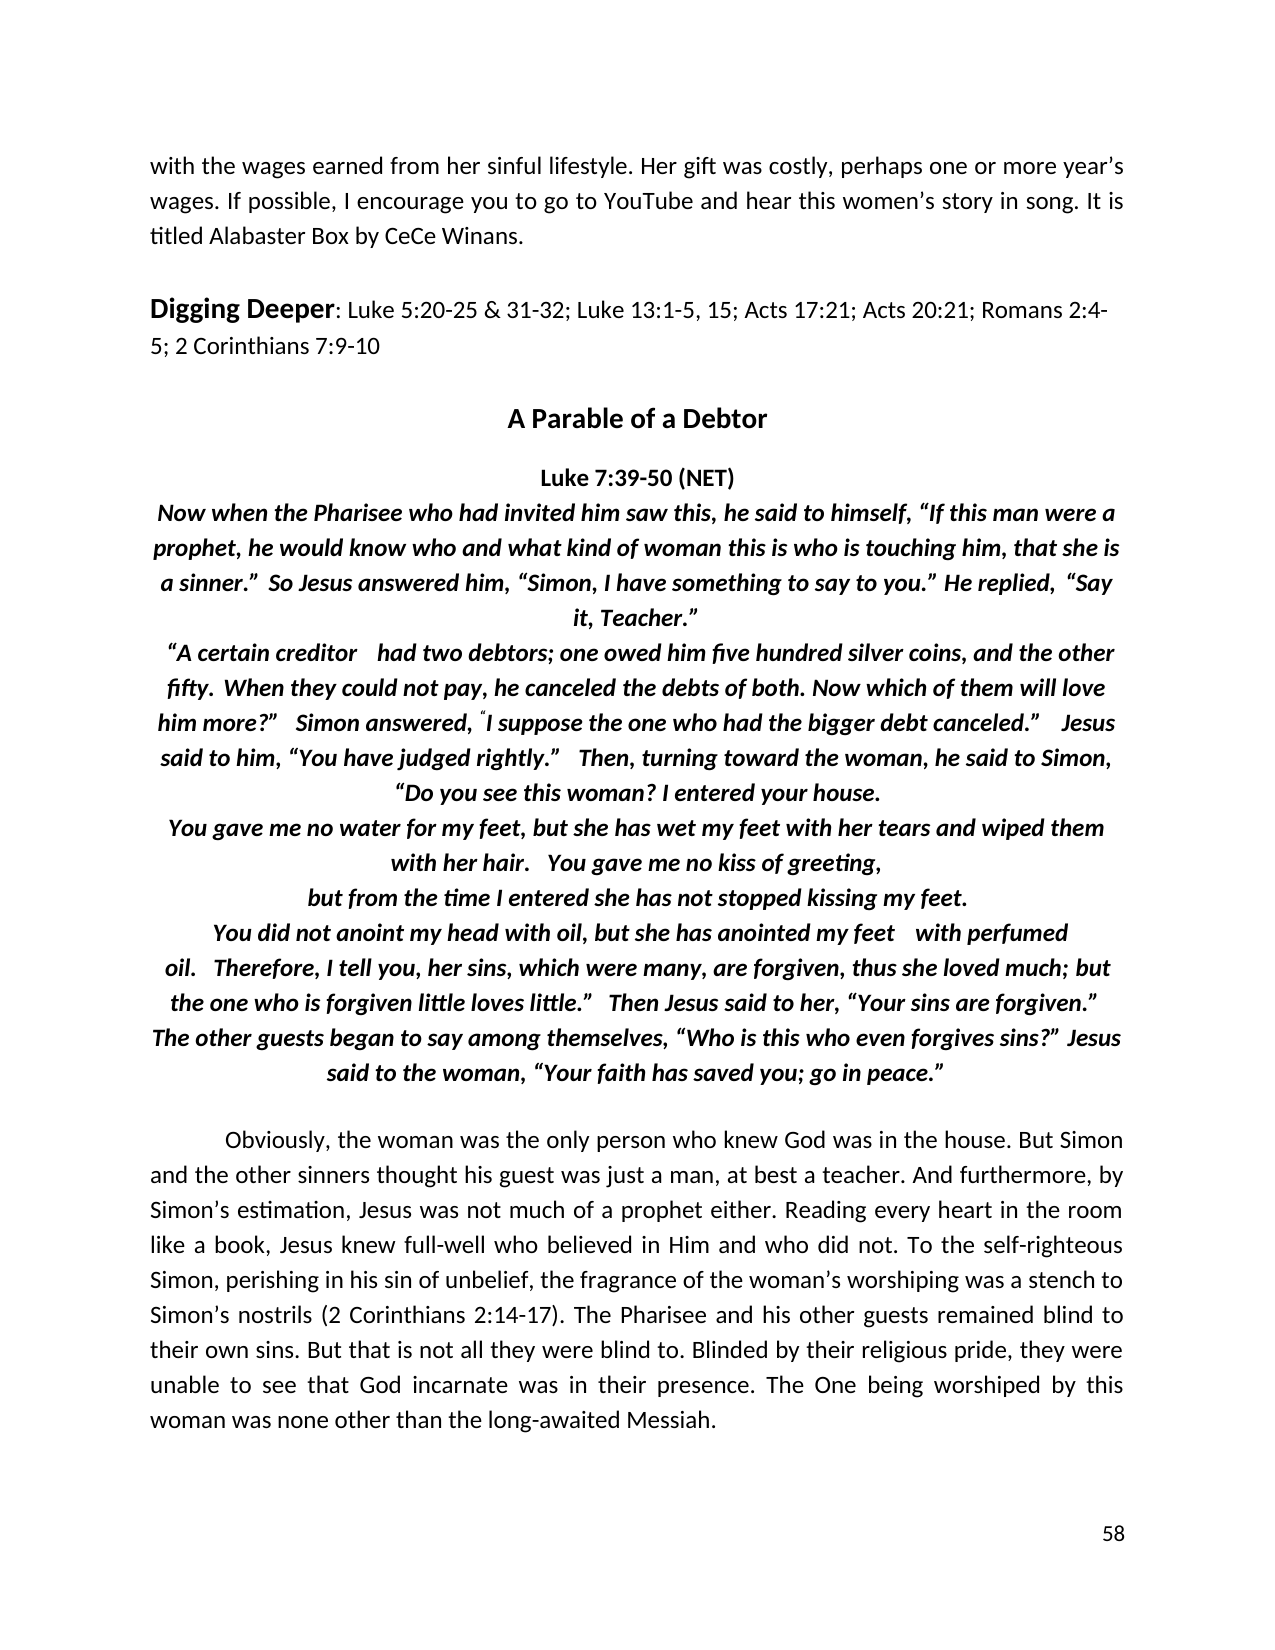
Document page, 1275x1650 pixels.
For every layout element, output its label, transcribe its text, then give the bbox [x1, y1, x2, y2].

text Luke 7:39-50 (NET) [150, 462, 1125, 492]
text Now when the Pharisee who had invited him saw this, he said to himself, “If this man were a prophet, he would know who and what kind of woman this is who is touching him, that she is a sinner.” So Jesus answered him, “Simon, I have something to say to you.” He replied, “Say it, Teacher.” [150, 497, 1125, 632]
text but from the time I entered she has not stopped kissing my feet. [150, 882, 1125, 912]
list Digging Deeper: Luke 5:20-25 & 31-32; Luke 13:1-5, 15; Acts 17:21; Acts 20:21; Romans 2:4-5; 2 Corinthians 7:9-10 [150, 290, 1125, 361]
text You gave me no water for my feet, but she has wet my feet with her tears and wiped them with her hair. You gave me no kiss of greeting, [150, 812, 1125, 877]
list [150, 150, 1125, 251]
text The other guests began to say among themselves, “Who is this who even forgives sins?” Jesus said to the woman, “Your faith has saved you; go in peace.” [150, 1022, 1125, 1087]
list A Parable of a Debtor [150, 400, 1125, 436]
text “A certain creditor had two debtors; one owed him five hundred silver coins, and the other fifty. When they could not pay, he canceled the debts of both. Now which of them will love him more?” Simon answered, “I suppose the one who had the bigger debt canceled.” Jesus said to him, “You have judged rightly.” Then, turning toward the woman, he said to Simon, “Do you see this woman? I entered your house. [150, 637, 1125, 807]
text You did not anoint my head with oil, but she has anointed my feet with perfumed oil. Therefore, I tell you, her sins, which were many, are forgiven, thus she loved much; but the one who is forgiven little loves little.” Then Jesus said to her, “Your sins are forgiven.” [150, 917, 1125, 1017]
list Obviously, the woman was the only person who knew God was in the house. But Simon and the other sinners thought his guest was just a man, at best a teacher. And furthermore, by Simon’s estimation, Jesus was not much of a prophet either. Reading every heart in the room like a book, Jesus knew full-well who believed in Him and who did not. To the self-righteous Simon, perishing in his sin of unbelief, the fragrance of the woman’s worshiping was a stench to Simon’s nostrils (2 Corinthians 2:14-17). The Pharisee and his other guests remained blind to their own sins. But that is not all they were blind to. Blinded by their religious pride, they were unable to see that God incarnate was in their presence. The One being worshiped by this woman was none other than the long-awaited Messiah. [150, 1124, 1125, 1434]
